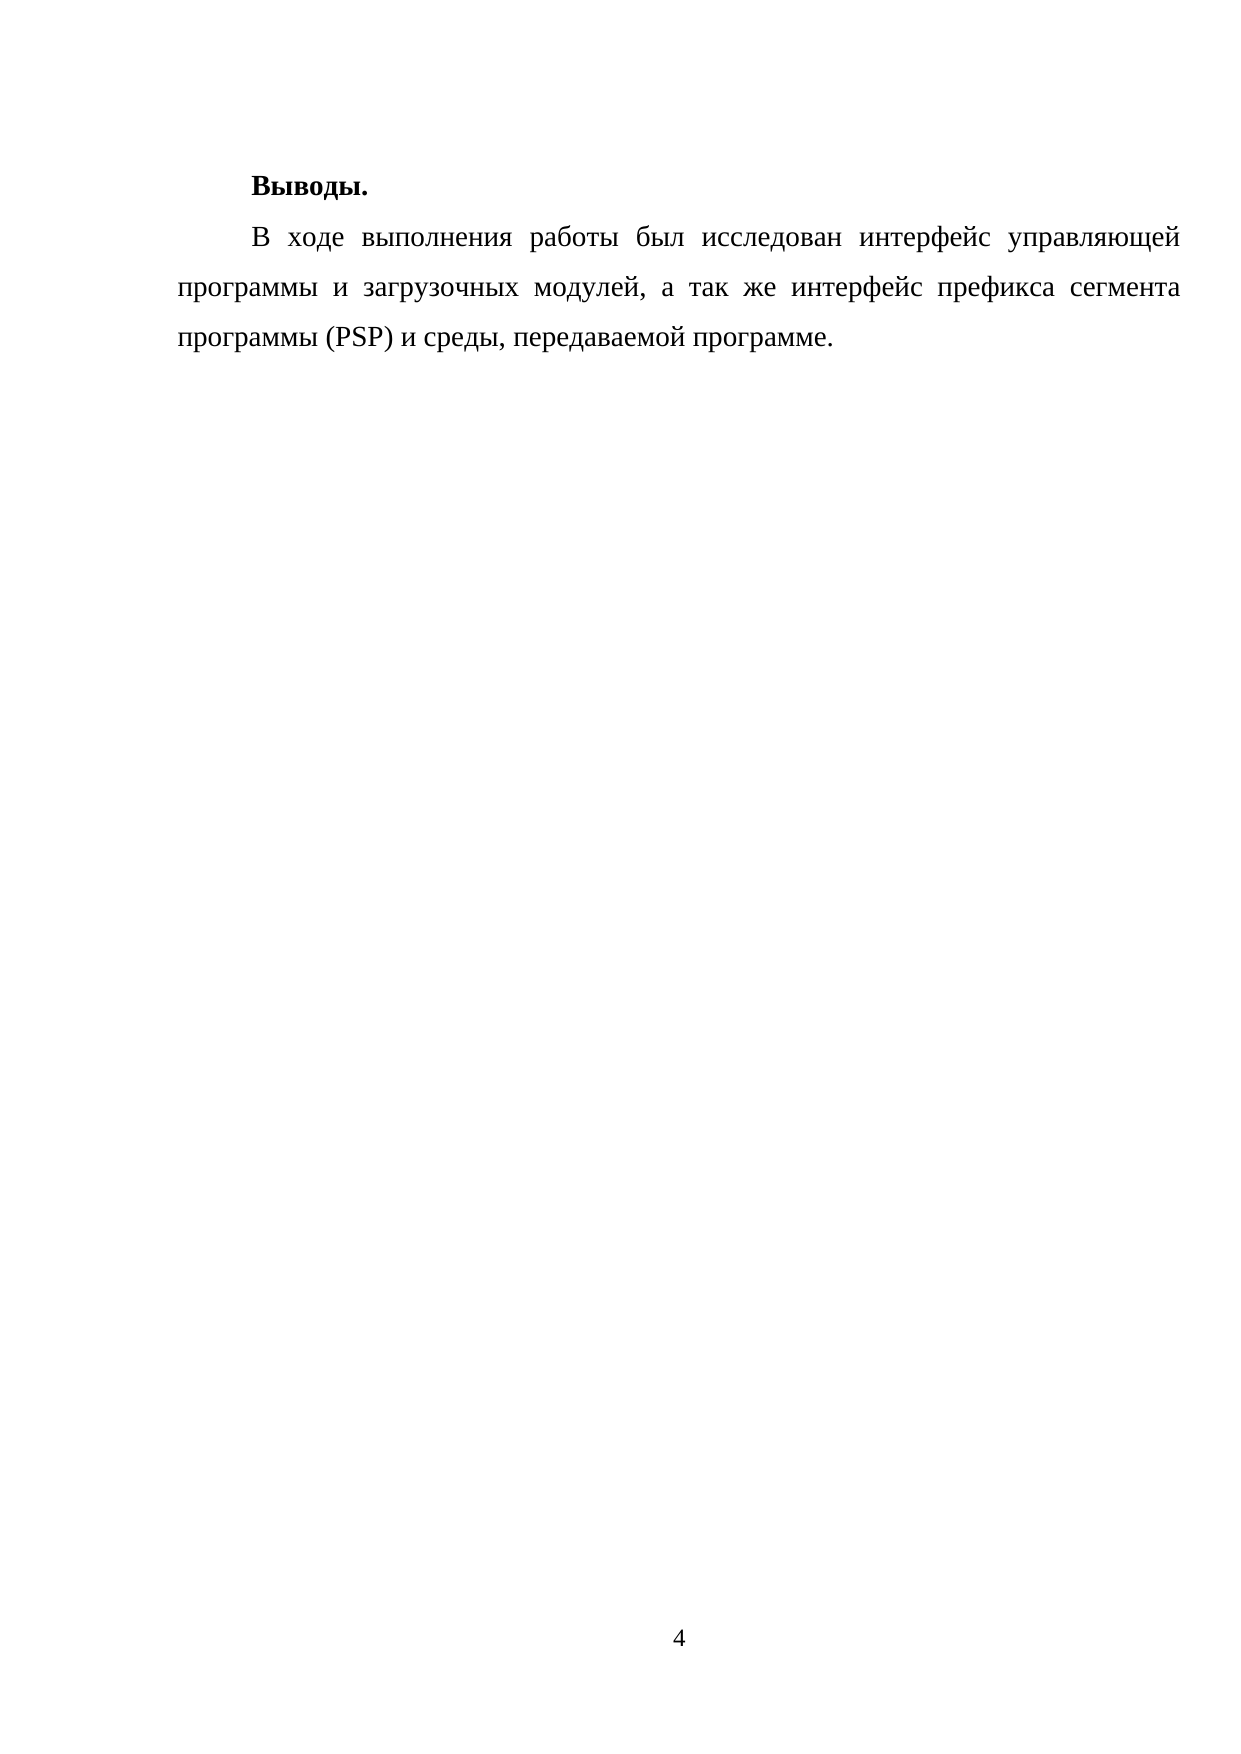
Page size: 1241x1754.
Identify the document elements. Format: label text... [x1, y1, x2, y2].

text В ходе выполнения работы был исследован интерфейс управляющей программы и загрузочных модулей, а так же интерфейс префикса сегмента программы (PSP) и среды, передаваемой программе. [177, 219, 1181, 353]
text Выводы. [177, 168, 1181, 202]
